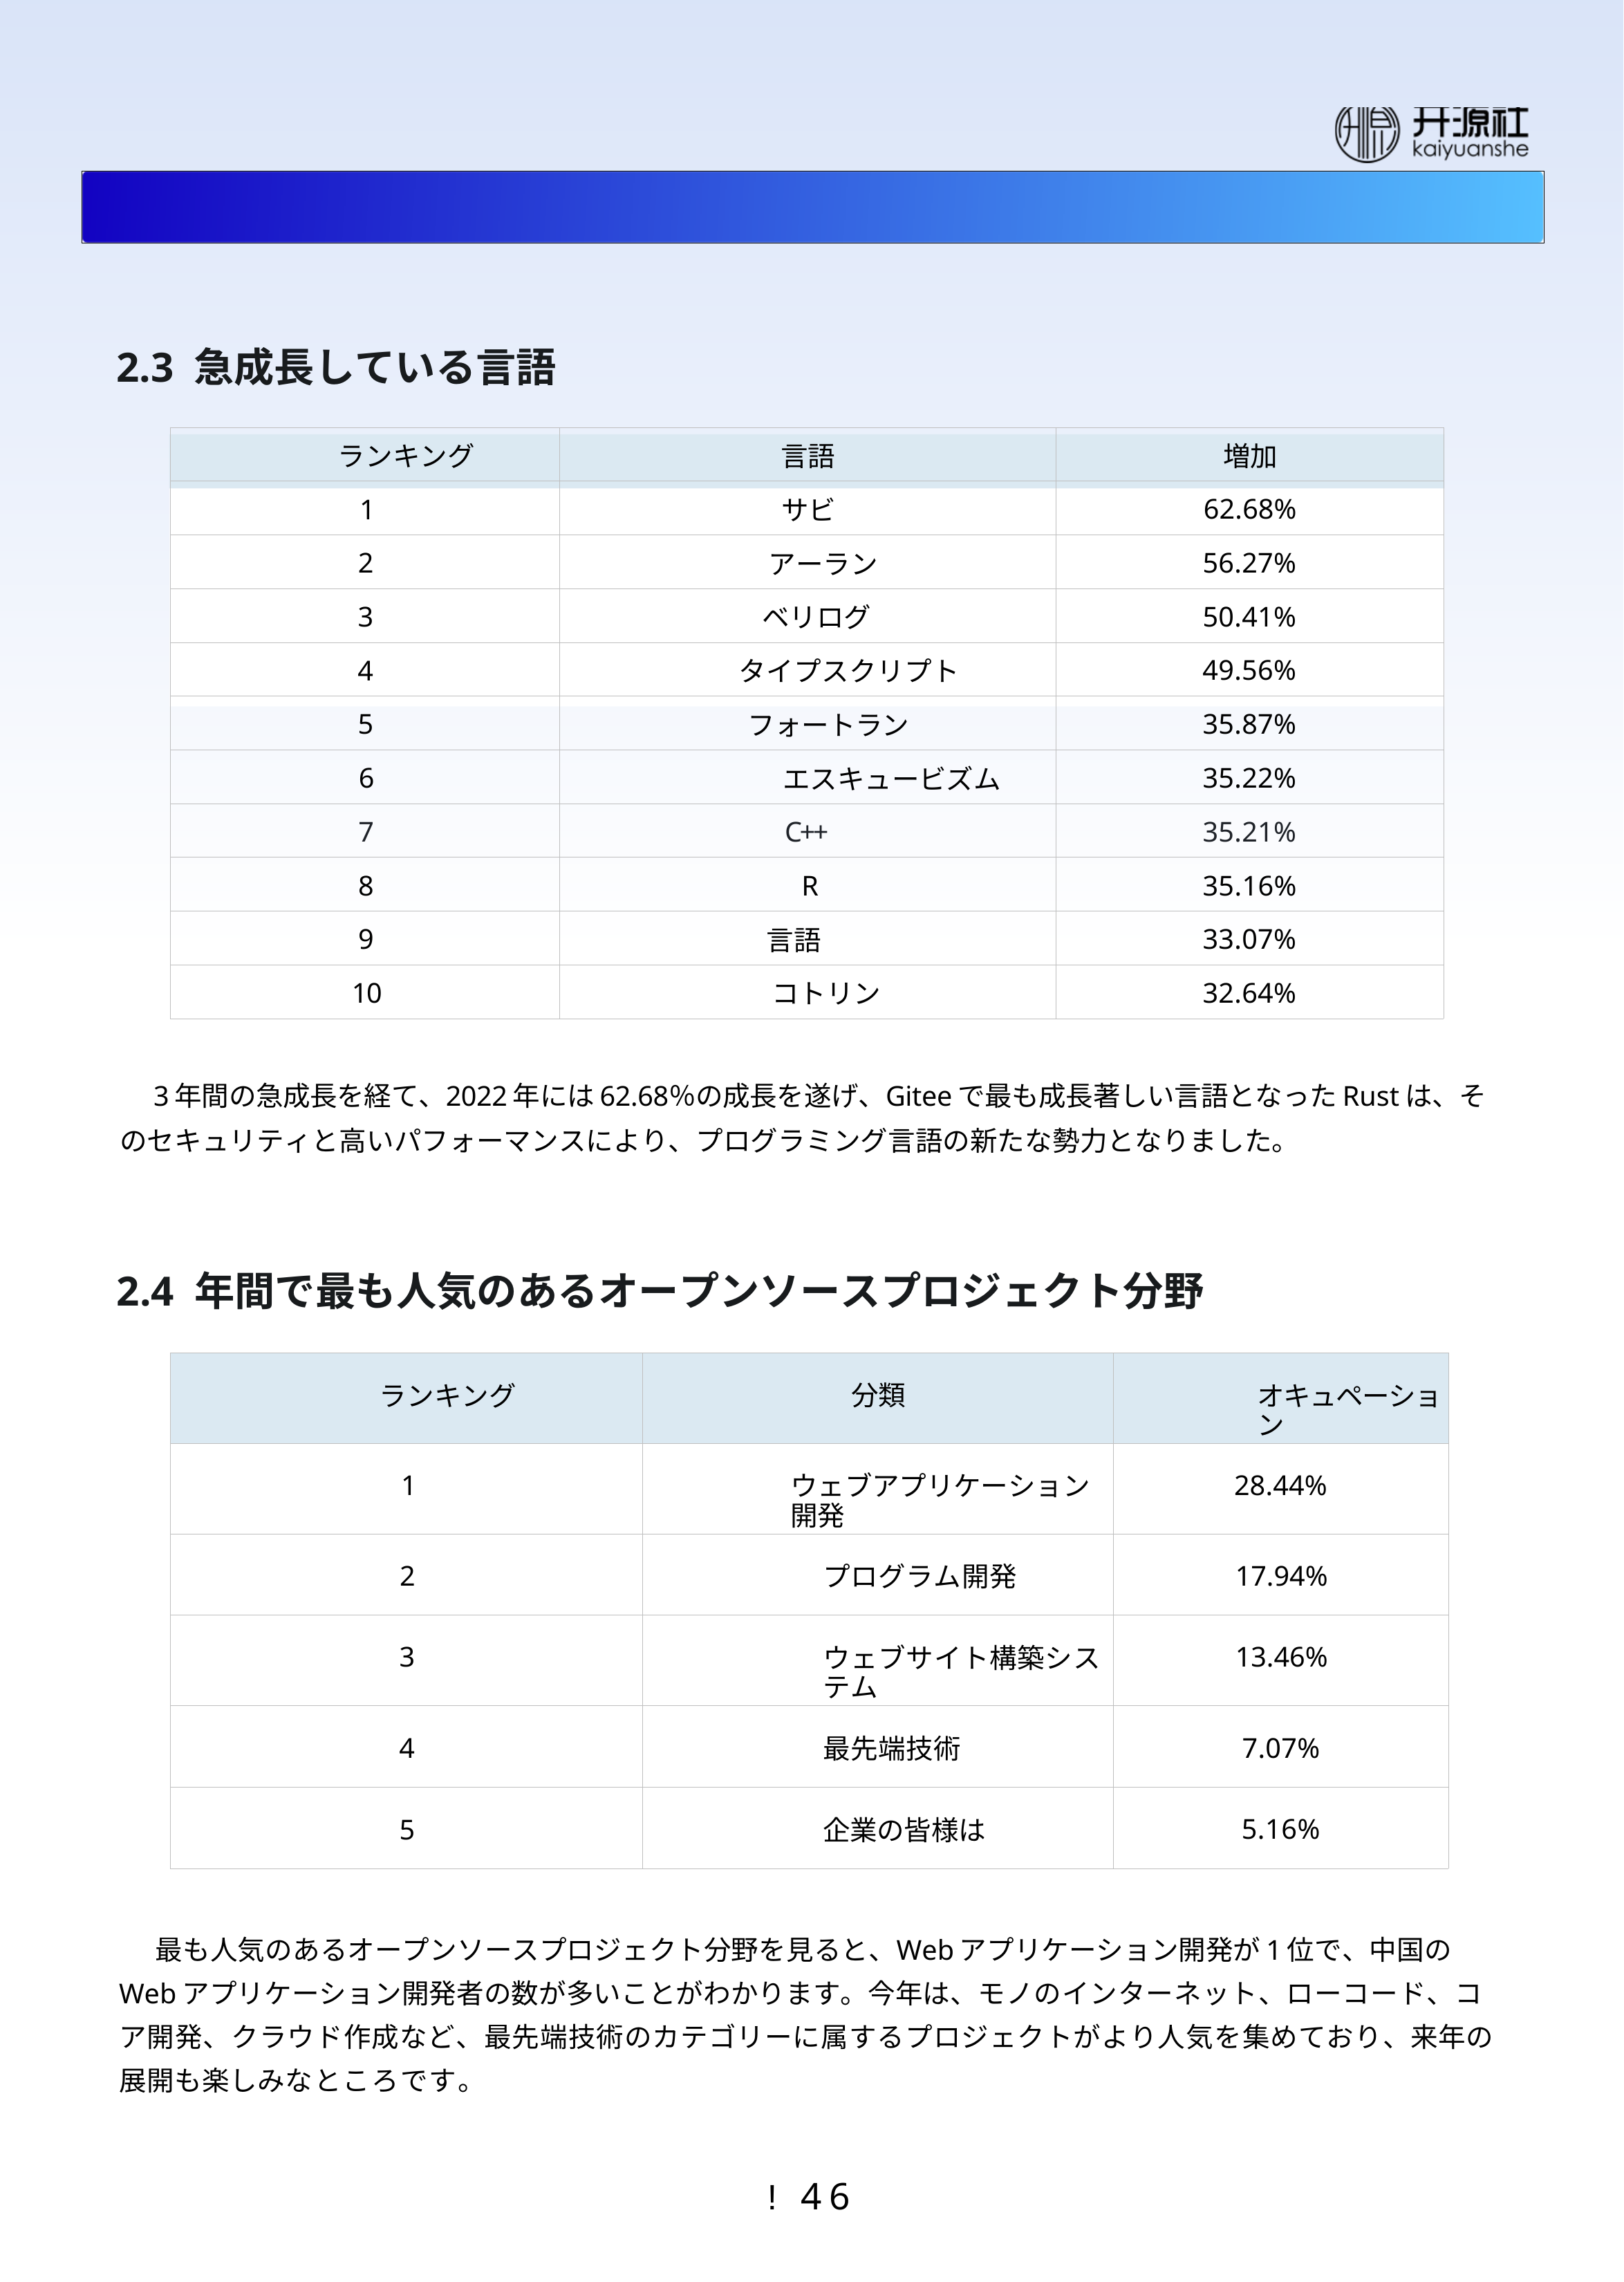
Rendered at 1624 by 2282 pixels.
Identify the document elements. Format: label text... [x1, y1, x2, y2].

table_cell 35.21% [1056, 804, 1444, 857]
table_cell 9 [171, 911, 559, 965]
table_cell 50.41% [1056, 589, 1444, 642]
table_cell エスキュービズム [560, 750, 1056, 804]
table_cell C++ [560, 804, 1056, 857]
table_cell 56.27% [1056, 535, 1444, 588]
table_cell 49.56% [1056, 643, 1444, 696]
table_cell 3 [171, 589, 559, 642]
table_cell 28.44% [1114, 1444, 1448, 1533]
table_header オキュペーション [1114, 1353, 1448, 1443]
table_cell サビ [560, 481, 1056, 535]
table_header ランキング [171, 1353, 642, 1443]
table_cell 5 [171, 1788, 642, 1868]
table_cell 10 [171, 965, 559, 1019]
table_cell アーラン [560, 535, 1056, 588]
table_cell 2 [171, 1534, 642, 1615]
table_cell 8 [171, 857, 559, 911]
table_cell フォートラン [560, 696, 1056, 750]
table_header 増加 [1056, 428, 1444, 481]
table_cell 4 [171, 1706, 642, 1787]
table_cell 33.07% [1056, 911, 1444, 965]
table_cell 3 [171, 1615, 642, 1705]
table_cell 35.16% [1056, 857, 1444, 911]
table_cell 7 [171, 804, 559, 857]
table_header 分類 [643, 1353, 1113, 1443]
table_cell コトリン [560, 965, 1056, 1019]
table_cell ベリログ [560, 589, 1056, 642]
table_cell 6 [171, 750, 559, 804]
picture [0, 0, 1624, 945]
table_cell ウェブサイト構築システム [643, 1615, 1113, 1705]
text 2.3 急成長している言語 [116, 345, 1623, 391]
table_cell 7.07% [1114, 1706, 1448, 1787]
table_cell ウェブアプリケーション開発 [643, 1444, 1113, 1533]
table_cell 35.22% [1056, 750, 1444, 804]
table_cell 32.64% [1056, 965, 1444, 1019]
table_cell タイプスクリプト [560, 643, 1056, 696]
table_cell 2 [171, 535, 559, 588]
table_cell プログラム開発 [643, 1534, 1113, 1615]
table_cell R [560, 857, 1056, 911]
table_cell 言語 [560, 911, 1056, 965]
table_header ランキング [171, 428, 559, 481]
table_cell 4 [171, 643, 559, 696]
text 3年間の急成長を経て、2022年には62.68％の成長を遂げ、Giteeで最も成長著しい言語となったRustは、そのセキュリティと高いパフォーマンスにより、プログラミング言語の新たな勢力となりました。 [120, 1075, 1497, 1159]
table_cell 企業の皆様は [643, 1788, 1113, 1868]
table_cell 5 [171, 696, 559, 750]
table_cell 最先端技術 [643, 1706, 1113, 1787]
text 2.4 年間で最も人気のあるオープンソースプロジェクト分野 [116, 1270, 1623, 1315]
table_cell 62.68% [1056, 481, 1444, 535]
table_cell 13.46% [1114, 1615, 1448, 1705]
table_cell 1 [171, 1444, 642, 1533]
table_header 言語 [560, 428, 1056, 481]
table_cell 1 [171, 481, 559, 535]
table_cell 17.94% [1114, 1534, 1448, 1615]
table_cell 35.87% [1056, 696, 1444, 750]
text 最も人気のあるオープンソースプロジェクト分野を見ると、Webアプリケーション開発が1位で、中国のWebアプリケーション開発者の数が多いことがわかります。今年は、モノのインターネット、ローコード、コア開発、クラウド作成など、最先端技術のカテゴリーに属するプロジェクトがより人気を集めており、来年の展開も楽しみなところです。 [119, 1928, 1497, 2099]
table_cell 5.16% [1114, 1788, 1448, 1868]
